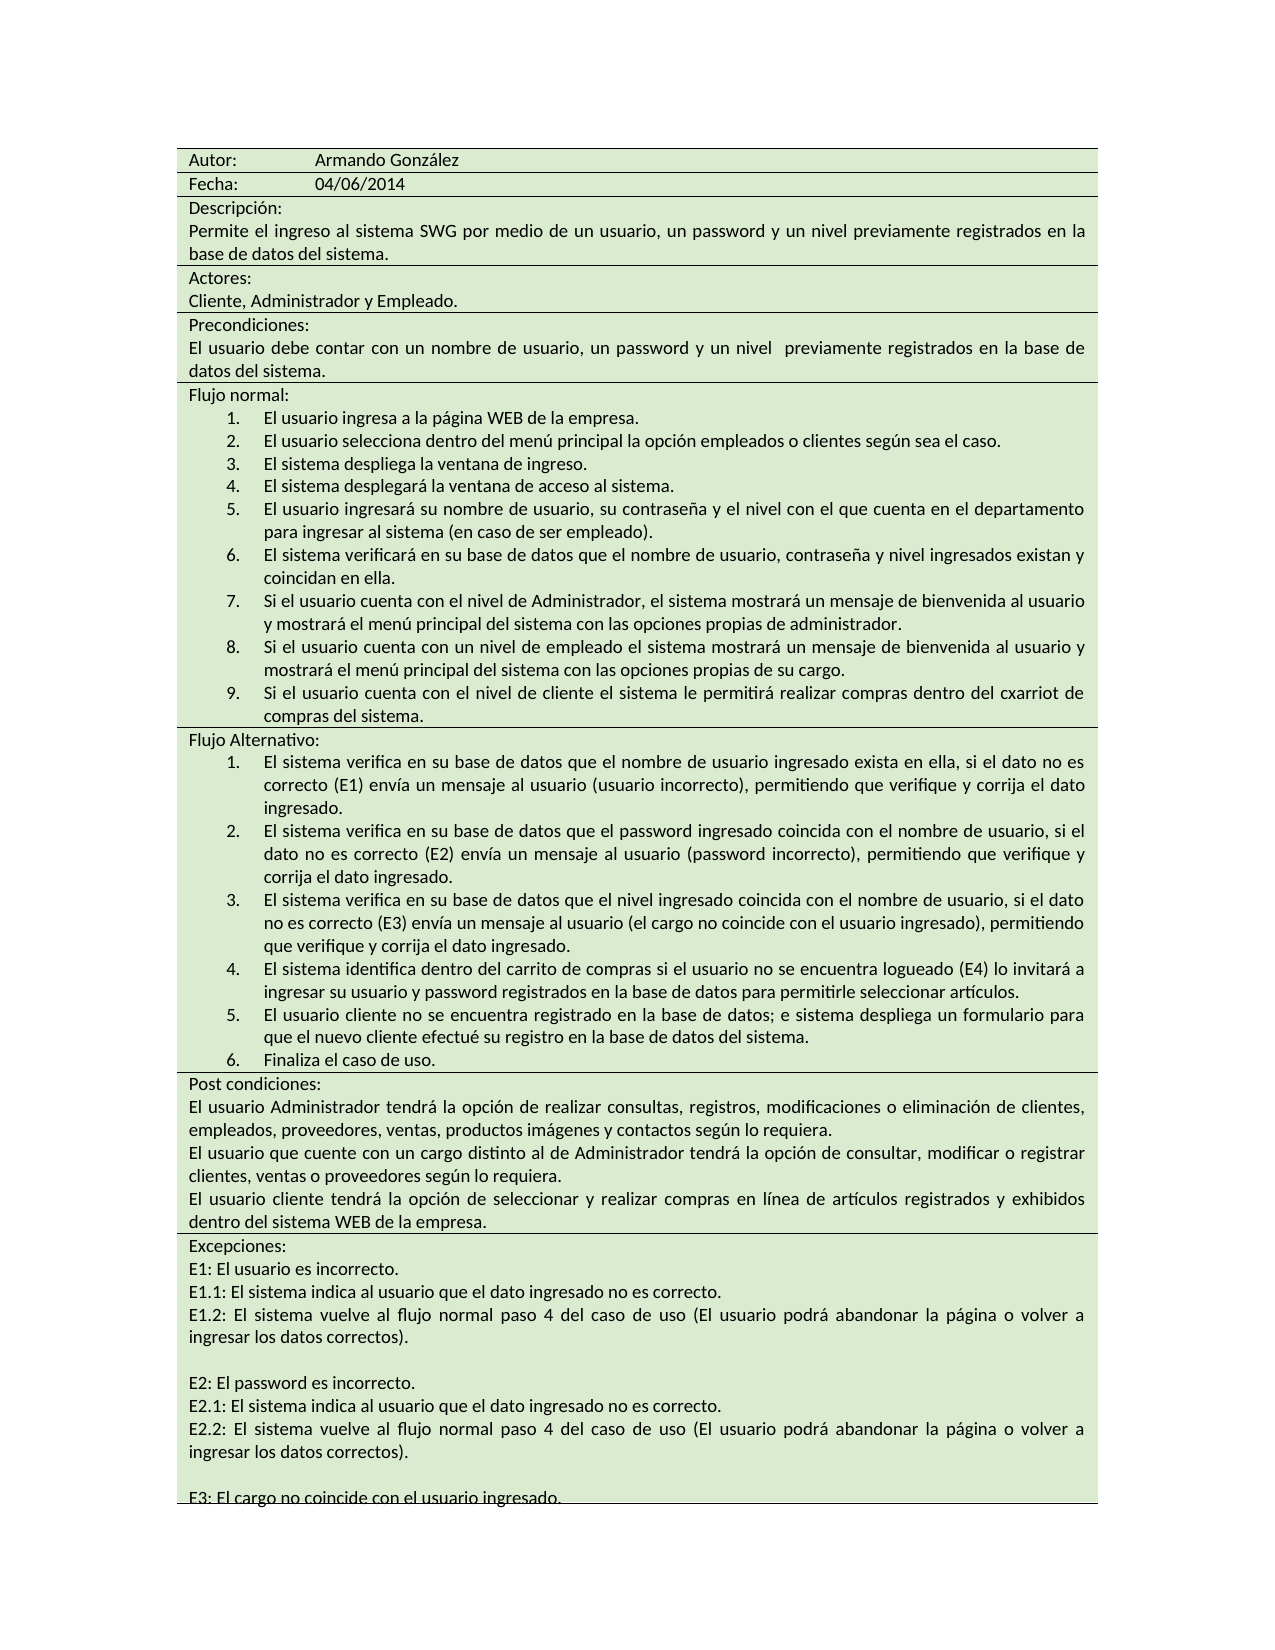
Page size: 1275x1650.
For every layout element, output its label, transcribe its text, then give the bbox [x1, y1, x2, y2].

table_header Autor: [177, 149, 303, 172]
table_cell Precondiciones: El usuario debe contar con un nombre de usuario, un password y un nivel previamente registrados en la base de datos del sistema. [177, 313, 1098, 382]
table_cell 04/06/2014 [304, 173, 1098, 196]
table_cell Flujo normal: El usuario ingresa a la página WEB de la empresa. El usuario selecciona dentro del menú principal la opción empleados o clientes según sea el caso. El sistema despliega la ventana de ingreso. El sistema desplegará la ventana de acceso al sistema. El usuario ingresará su nombre de usuario, su contraseña y el nivel con el que cuenta en el departamento para ingresar al sistema (en caso de ser empleado). El sistema verificará en su base de datos que el nombre de usuario, contraseña y nivel ingresados existan y coincidan en ella. Si el usuario cuenta con el nivel de Administrador, el sistema mostrará un mensaje de bienvenida al usuario y mostrará el menú principal del sistema con las opciones propias de administrador. Si el usuario cuenta con un nivel de empleado el sistema mostrará un mensaje de bienvenida al usuario y mostrará el menú principal del sistema con las opciones propias de su cargo. Si el usuario cuenta con el nivel de cliente el sistema le permitirá realizar compras dentro del cxarriot de compras del sistema. [177, 383, 1098, 727]
table_cell Fecha: [177, 173, 303, 196]
table_cell Descripción: Permite el ingreso al sistema SWG por medio de un usuario, un password y un nivel previamente registrados en la base de datos del sistema. [177, 197, 1098, 265]
table_header Armando González [304, 149, 1098, 172]
table_cell Post condiciones: El usuario Administrador tendrá la opción de realizar consultas, registros, modificaciones o eliminación de clientes, empleados, proveedores, ventas, productos imágenes y contactos según lo requiera. El usuario que cuente con un cargo distinto al de Administrador tendrá la opción de consultar, modificar o registrar clientes, ventas o proveedores según lo requiera. El usuario cliente tendrá la opción de seleccionar y realizar compras en línea de artículos registrados y exhibidos dentro del sistema WEB de la empresa. [177, 1073, 1098, 1233]
table_cell Excepciones: E1: El usuario es incorrecto. E1.1: El sistema indica al usuario que el dato ingresado no es correcto. E1.2: El sistema vuelve al flujo normal paso 4 del caso de uso (El usuario podrá abandonar la página o volver a ingresar los datos correctos). E2: El password es incorrecto. E2.1: El sistema indica al usuario que el dato ingresado no es correcto. E2.2: El sistema vuelve al flujo normal paso 4 del caso de uso (El usuario podrá abandonar la página o volver a ingresar los datos correctos). E3: El cargo no coincide con el usuario ingresado. E3.1: El sistema indica al usuario que el dato ingresado no es correcto. E3.2: El sistema vuelve al flujo normal paso 4 del caso de uso (El usuario podrá abandonar la página o volver a ingresar los datos correctos). E4: El usuario cliente no se encuentra logueado. E4.1: El sistema indica al usuario que debe loguearse para realizar compras dentro del carrito y le da la opción de loguearse o registrarse como nuevo cliente. E4.2: El sistema re direcciona al cliente al flujo normal paso 4 del caso de uso (El usuario podrá abandonar la página, registrarse en el sistema o ingresar sus datos de registro). [177, 1234, 1098, 1502]
table_cell Actores: Cliente, Administrador y Empleado. [177, 266, 1098, 312]
table_cell Flujo Alternativo: El sistema verifica en su base de datos que el nombre de usuario ingresado exista en ella, si el dato no es correcto (E1) envía un mensaje al usuario (usuario incorrecto), permitiendo que verifique y corrija el dato ingresado. El sistema verifica en su base de datos que el password ingresado coincida con el nombre de usuario, si el dato no es correcto (E2) envía un mensaje al usuario (password incorrecto), permitiendo que verifique y corrija el dato ingresado. El sistema verifica en su base de datos que el nivel ingresado coincida con el nombre de usuario, si el dato no es correcto (E3) envía un mensaje al usuario (el cargo no coincide con el usuario ingresado), permitiendo que verifique y corrija el dato ingresado. El sistema identifica dentro del carrito de compras si el usuario no se encuentra logueado (E4) lo invitará a ingresar su usuario y password registrados en la base de datos para permitirle seleccionar artículos. El usuario cliente no se encuentra registrado en la base de datos; e sistema despliega un formulario para que el nuevo cliente efectué su registro en la base de datos del sistema. Finaliza el caso de uso. [177, 728, 1098, 1072]
